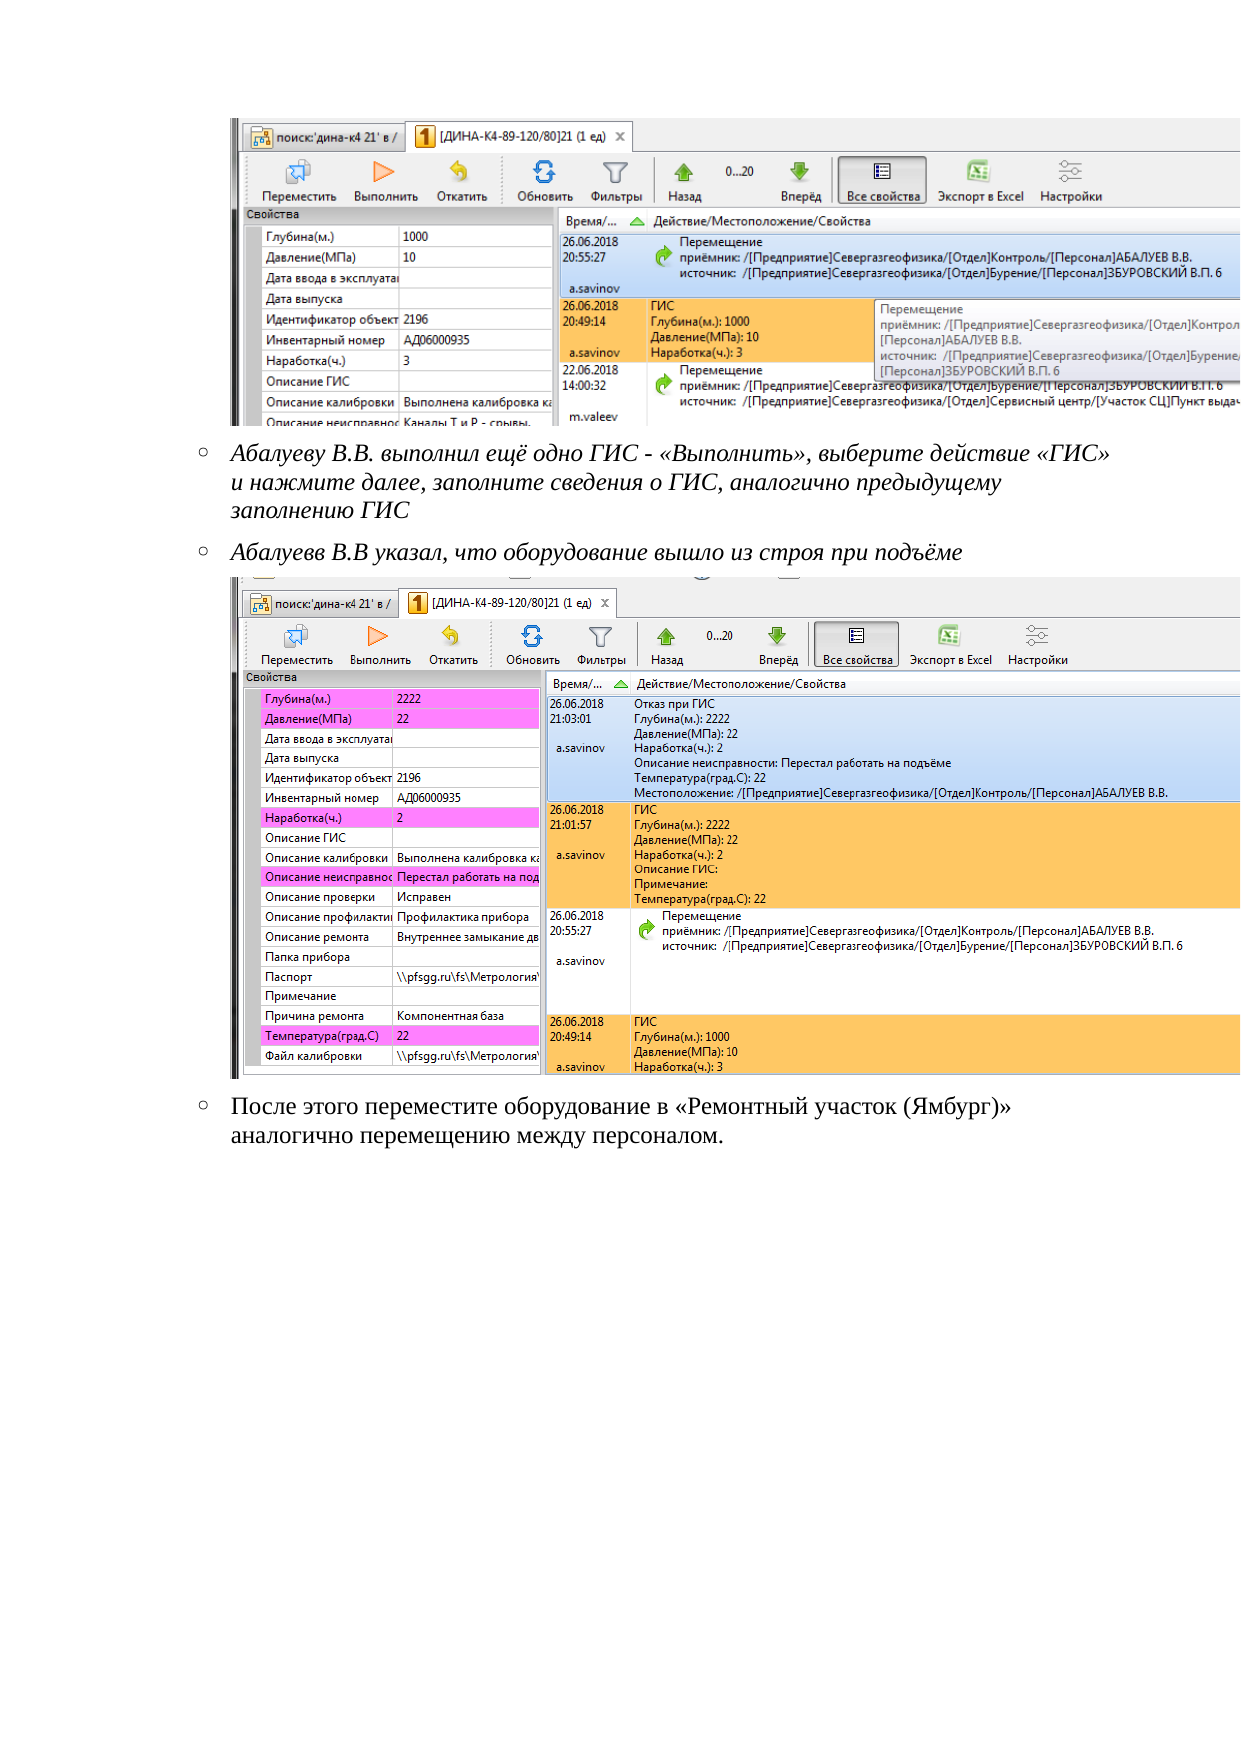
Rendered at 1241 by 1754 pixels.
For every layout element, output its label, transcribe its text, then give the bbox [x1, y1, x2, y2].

list Абалуеву В.В. выполнил ещё одно ГИС - «Выполнить», выберите действие «ГИС» и нажмите далее, заполните сведения о ГИС, аналогично предыдущему заполнению ГИС [193, 438, 1122, 524]
list Абалуевв В.В указал, что оборудование вышло из строя при подъёме [193, 537, 1122, 565]
list После этого переместите оборудование в «Ремонтный участок (Ямбург)» аналогично перемещению между персоналом. [193, 1091, 1122, 1149]
picture [230, 118, 1241, 426]
picture [230, 577, 1241, 1079]
